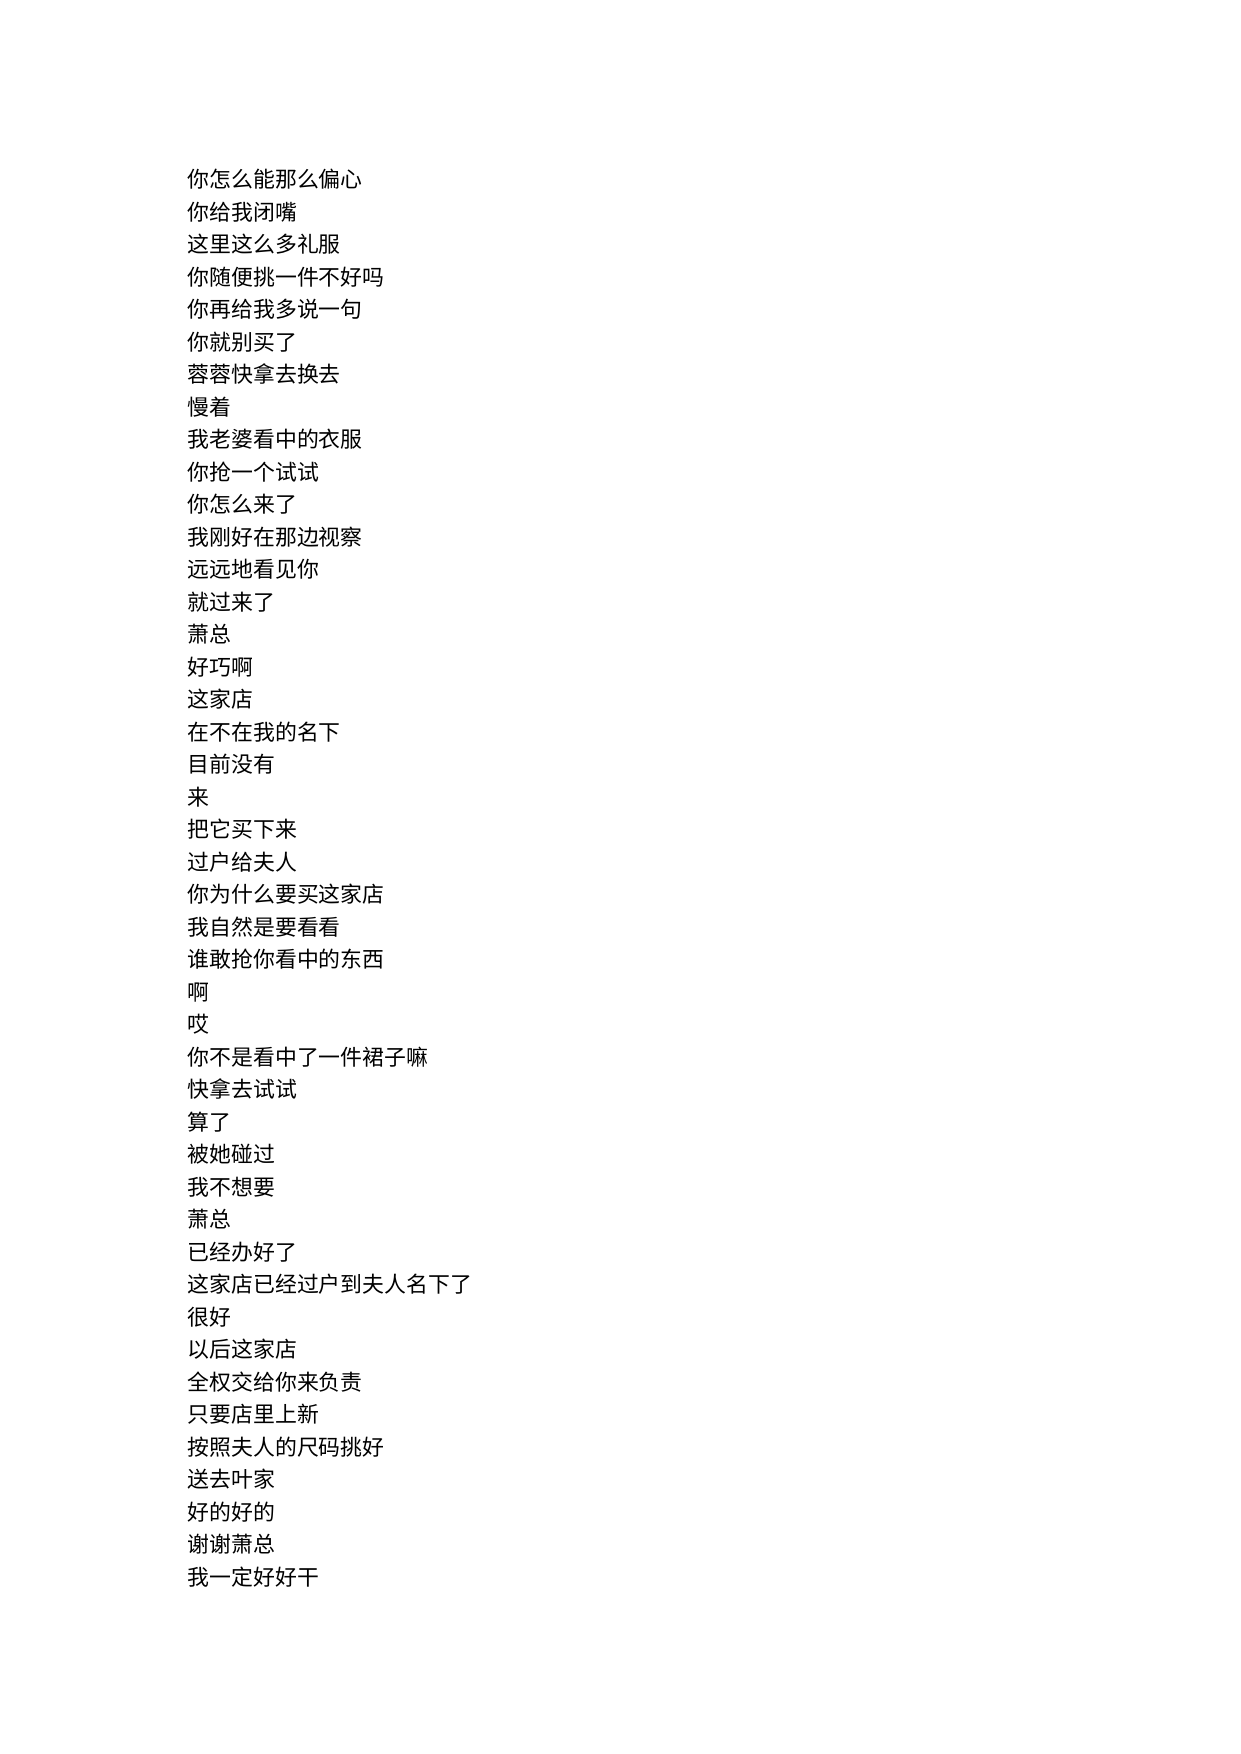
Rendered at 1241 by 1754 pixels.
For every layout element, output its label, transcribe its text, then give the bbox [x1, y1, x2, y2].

text 我一定好好干 [187, 1559, 1053, 1592]
text 全权交给你来负责 [187, 1364, 1053, 1397]
text 在不在我的名下 [187, 714, 1053, 747]
text 送去叶家 [187, 1462, 1053, 1494]
text 好的好的 [187, 1494, 1053, 1527]
text 以后这家店 [187, 1332, 1053, 1364]
text 快拿去试试 [187, 1072, 1053, 1104]
text 我老婆看中的衣服 [187, 422, 1053, 454]
text 你再给我多说一句 [187, 292, 1053, 324]
text 就过来了 [187, 584, 1053, 617]
text 你随便挑一件不好吗 [187, 259, 1053, 292]
text 我自然是要看看 [187, 909, 1053, 942]
text 远远地看见你 [187, 552, 1053, 584]
text 哎 [187, 1007, 1053, 1039]
text 算了 [187, 1104, 1053, 1137]
text 这家店已经过户到夫人名下了 [187, 1267, 1053, 1299]
text 萧总 [187, 617, 1053, 649]
text 你怎么来了 [187, 487, 1053, 519]
text 谁敢抢你看中的东西 [187, 942, 1053, 974]
text 很好 [187, 1299, 1053, 1332]
text 你给我闭嘴 [187, 194, 1053, 227]
text 你不是看中了一件裙子嘛 [187, 1039, 1053, 1072]
text 你怎么能那么偏心 [187, 162, 1053, 194]
text 被她碰过 [187, 1137, 1053, 1169]
text 啊 [187, 974, 1053, 1007]
text 按照夫人的尺码挑好 [187, 1429, 1053, 1462]
text 这里这么多礼服 [187, 227, 1053, 259]
text 把它买下来 [187, 812, 1053, 844]
text 谢谢萧总 [187, 1527, 1053, 1559]
text 过户给夫人 [187, 844, 1053, 877]
text 我不想要 [187, 1169, 1053, 1202]
text 已经办好了 [187, 1234, 1053, 1267]
text 目前没有 [187, 747, 1053, 779]
text 蓉蓉快拿去换去 [187, 357, 1053, 389]
text 只要店里上新 [187, 1397, 1053, 1429]
text 来 [187, 779, 1053, 812]
text 你为什么要买这家店 [187, 877, 1053, 909]
text 好巧啊 [187, 649, 1053, 682]
text 萧总 [187, 1202, 1053, 1234]
text 你抢一个试试 [187, 454, 1053, 487]
text 这家店 [187, 682, 1053, 714]
text 你就别买了 [187, 324, 1053, 357]
text 慢着 [187, 389, 1053, 422]
text 我刚好在那边视察 [187, 519, 1053, 552]
